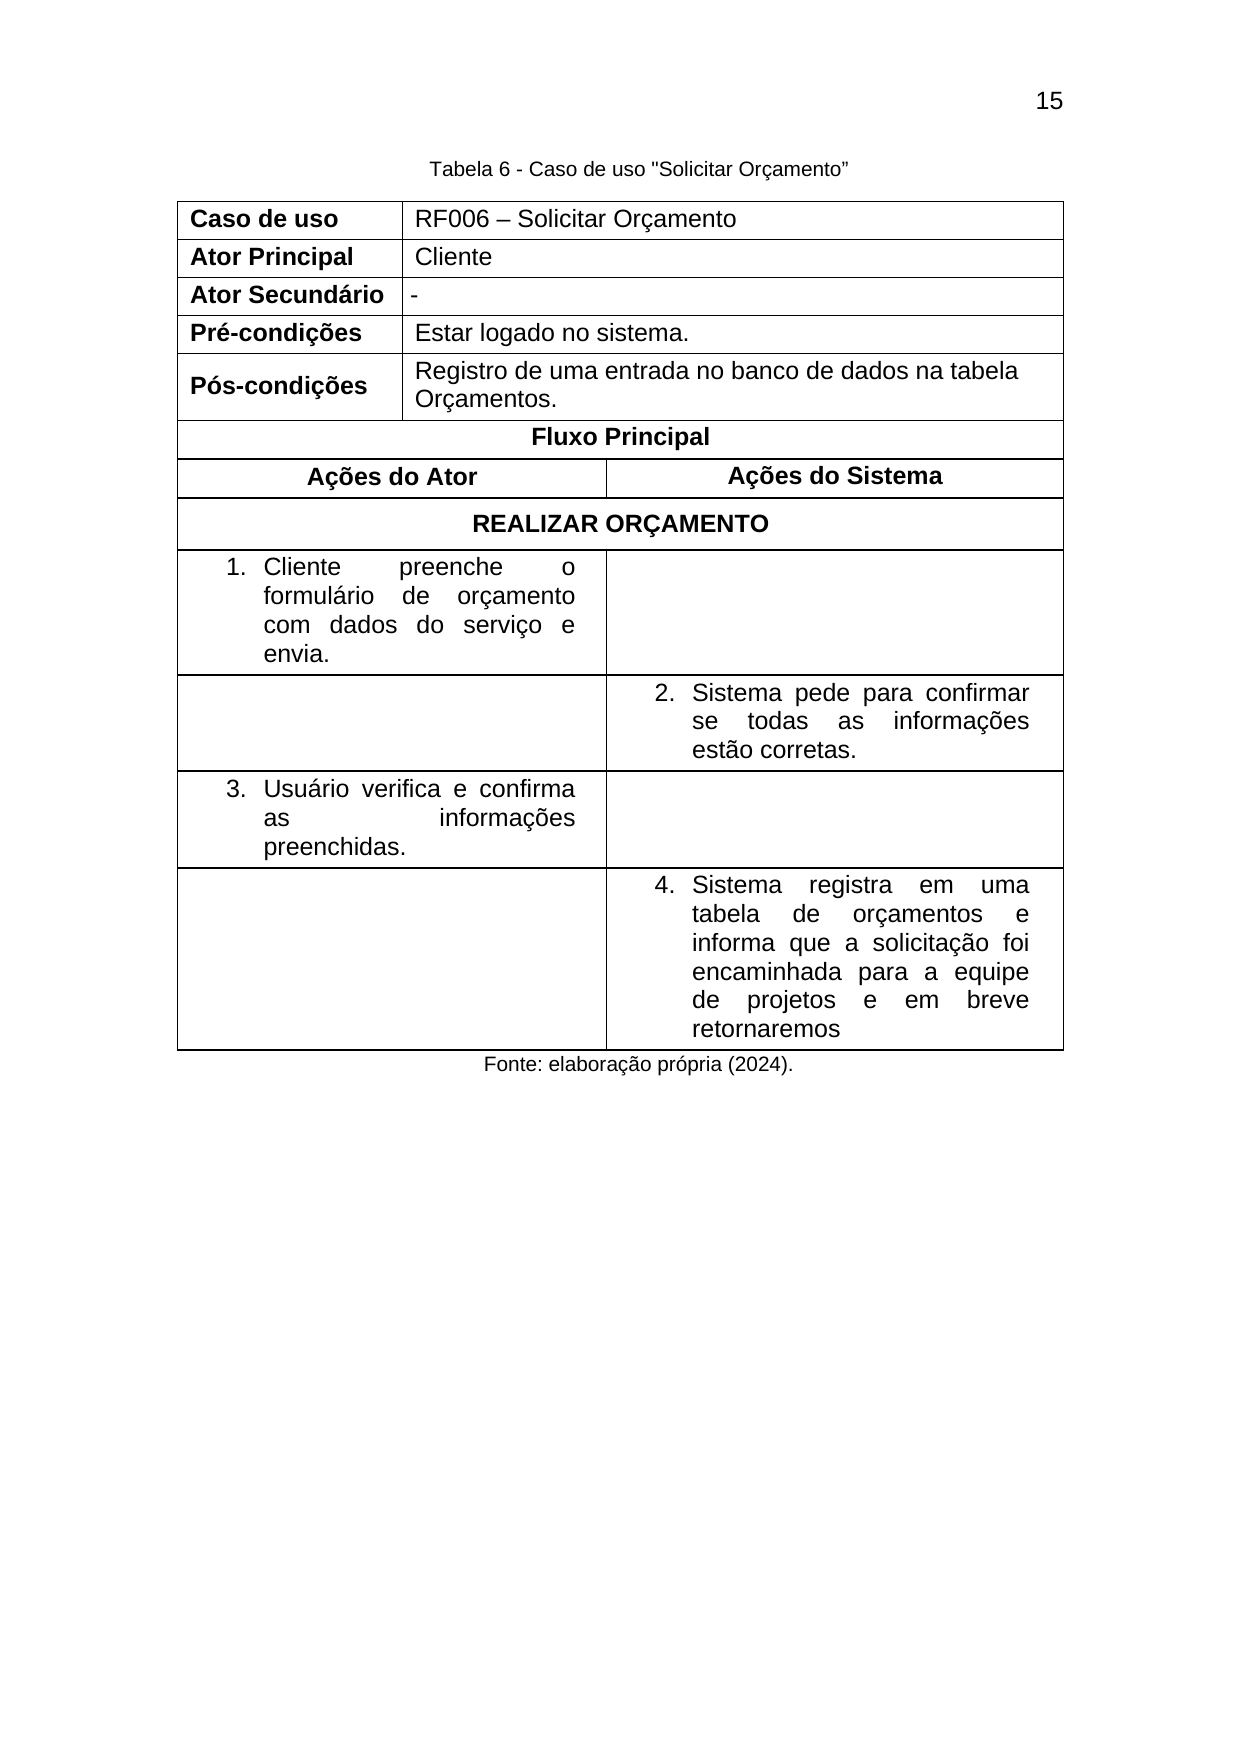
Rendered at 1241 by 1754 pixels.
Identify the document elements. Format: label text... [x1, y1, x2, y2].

table_cell Ações do Ator [178, 460, 606, 497]
table_cell Registro de uma entrada no banco de dados na tabela Orçamentos. [403, 354, 1063, 420]
text Fonte: elaboração própria (2024). [177, 1051, 1063, 1075]
table_cell [178, 869, 606, 1049]
table_cell [607, 551, 1063, 674]
table_cell Cliente preenche o formulário de orçamento com dados do serviço e envia. [178, 551, 606, 674]
table_cell Usuário verifica e confirma as informações preenchidas. [178, 772, 606, 867]
table_cell Estar logado no sistema. [403, 316, 1063, 353]
table_cell - [403, 278, 1063, 315]
table_cell Sistema registra em uma tabela de orçamentos e informa que a solicitação foi encaminhada para a equipe de projetos e em breve retornaremos [607, 869, 1063, 1049]
table_cell [178, 676, 606, 770]
table_cell Ações do Sistema [607, 460, 1063, 497]
table_cell Fluxo Principal [178, 421, 1063, 458]
table_cell Pré-condições [178, 316, 402, 353]
table_cell [607, 772, 1063, 867]
table_cell Cliente [403, 240, 1063, 277]
table_cell Ator Principal [178, 240, 402, 277]
table_cell Pós-condições [178, 354, 402, 420]
table_cell Sistema pede para confirmar se todas as informações estão corretas. [607, 676, 1063, 770]
table_cell REALIZAR ORÇAMENTO [178, 499, 1063, 548]
table_header Caso de uso [178, 202, 402, 239]
table_cell Ator Secundário [178, 278, 402, 315]
table_header RF006 – Solicitar Orçamento [403, 202, 1063, 239]
